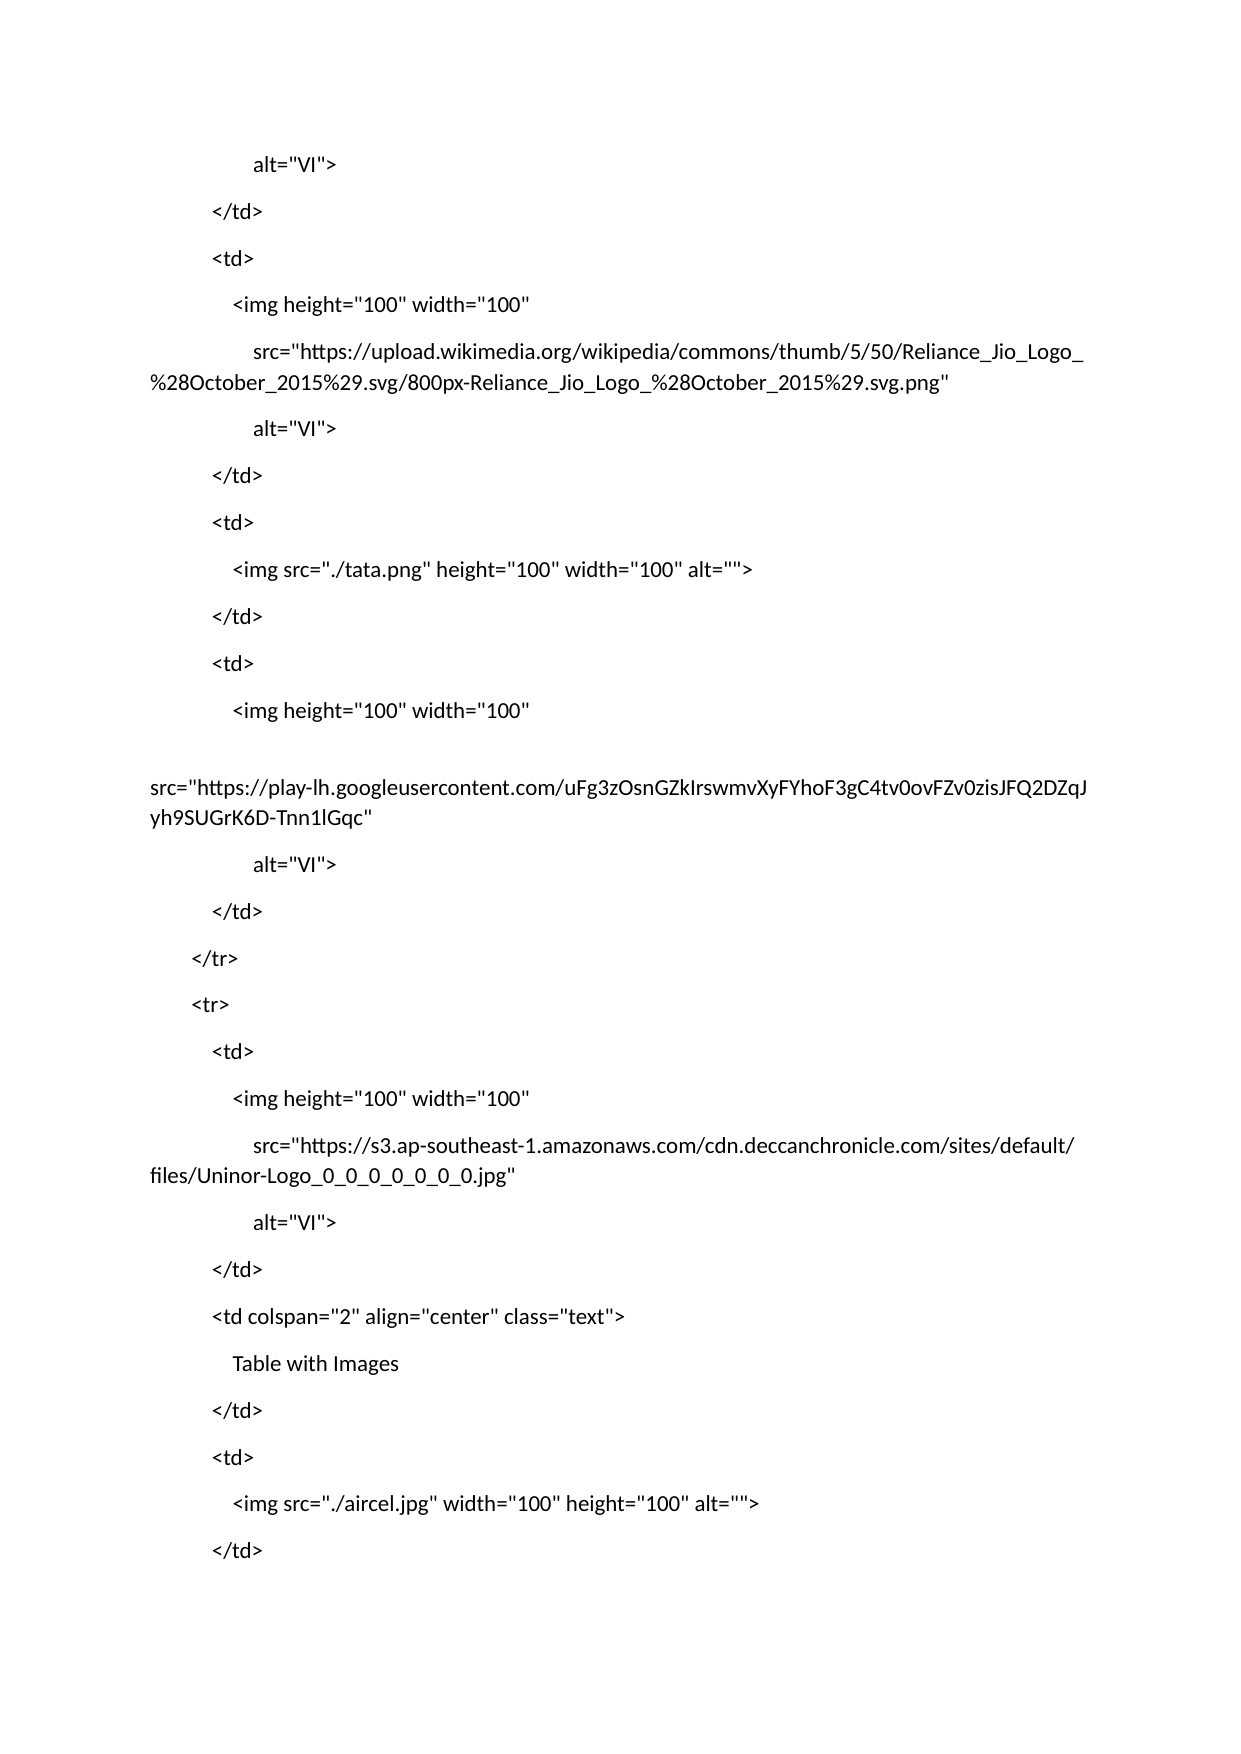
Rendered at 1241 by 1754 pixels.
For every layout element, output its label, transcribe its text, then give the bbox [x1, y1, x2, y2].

text <img src="./tata.png" height="100" width="100" alt=""> [150, 555, 1090, 583]
text </td> [150, 1396, 1090, 1424]
text <img height="100" width="100" [150, 291, 1090, 319]
text <img height="100" width="100" [150, 1084, 1090, 1112]
text <tr> [150, 991, 1090, 1019]
text <td> [150, 649, 1090, 677]
text <img src="./aircel.jpg" width="100" height="100" alt=""> [150, 1489, 1090, 1518]
text </td> [150, 897, 1090, 925]
text alt="VI"> [150, 414, 1090, 443]
text </tr> [150, 944, 1090, 972]
text </td> [150, 197, 1090, 225]
text </td> [150, 602, 1090, 630]
text Table with Images [150, 1349, 1090, 1377]
text alt="VI"> [150, 150, 1090, 178]
text alt="VI"> [150, 1208, 1090, 1236]
text </td> [150, 461, 1090, 489]
text </td> [150, 1536, 1090, 1564]
text <td> [150, 1443, 1090, 1471]
text <td colspan="2" align="center" class="text"> [150, 1302, 1090, 1330]
text src="https://s3.ap-southeast-1.amazonaws.com/cdn.deccanchronicle.com/sites/default/files/Uninor-Logo_0_0_0_0_0_0_0.jpg" [150, 1131, 1090, 1189]
text <td> [150, 1037, 1090, 1066]
text </td> [150, 1255, 1090, 1283]
text alt="VI"> [150, 850, 1090, 878]
text <td> [150, 508, 1090, 536]
text src="https://upload.wikimedia.org/wikipedia/commons/thumb/5/50/Reliance_Jio_Logo_%28October_2015%29.svg/800px-Reliance_Jio_Logo_%28October_2015%29.svg.png" [150, 337, 1090, 396]
text <img height="100" width="100" [150, 696, 1090, 724]
text src="https://play-lh.googleusercontent.com/uFg3zOsnGZkIrswmvXyFYhoF3gC4tv0ovFZv0zisJFQ2DZqJyh9SUGrK6D-Tnn1lGqc" [150, 743, 1090, 831]
text <td> [150, 244, 1090, 272]
